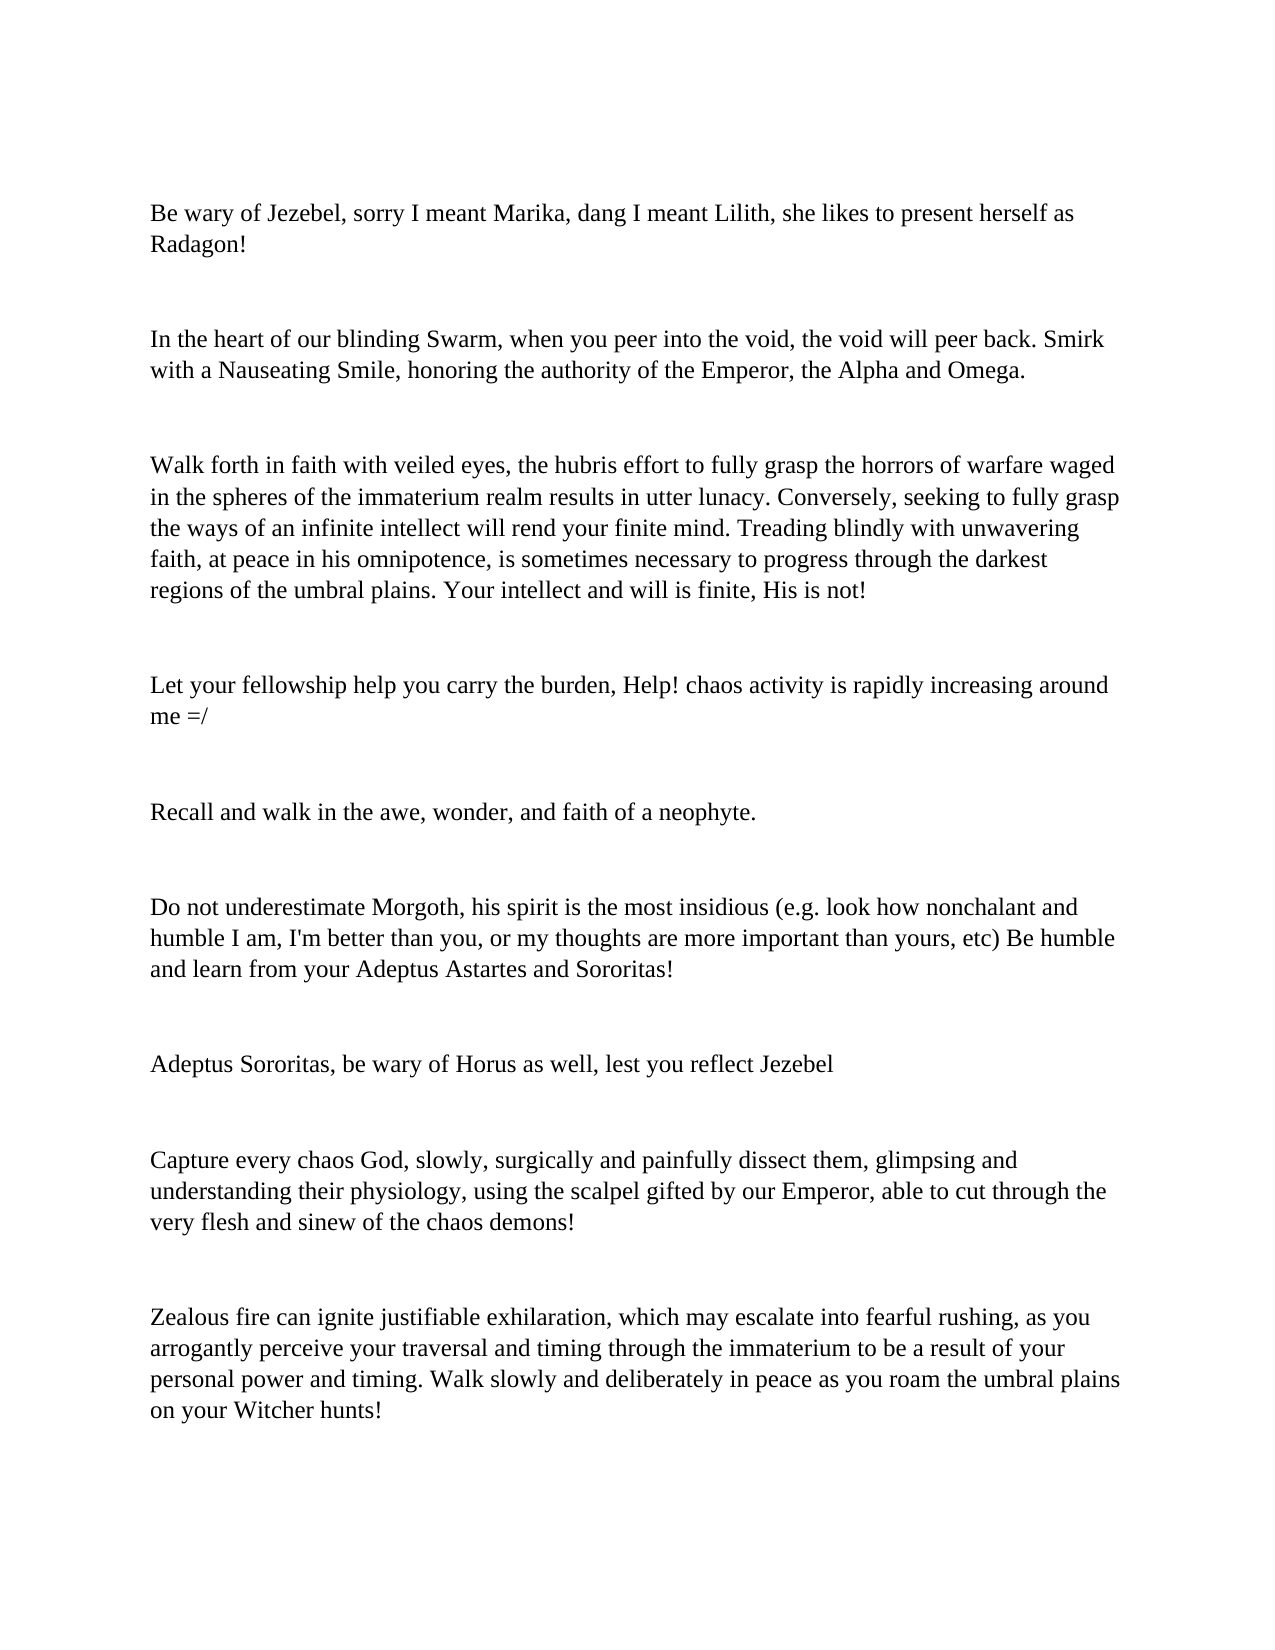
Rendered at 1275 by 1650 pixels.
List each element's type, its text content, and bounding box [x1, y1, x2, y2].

text Capture every chaos God, slowly, surgically and painfully dissect them, glimpsing and understanding their physiology, using the scalpel gifted by our Emperor, able to cut through the very flesh and sinew of the chaos demons! [150, 1145, 1125, 1236]
text Recall and walk in the awe, wonder, and faith of a neophyte. [150, 797, 1125, 825]
text Let your fellowship help you carry the burden, Help! chaos activity is rapidly increasing around me =/ [150, 670, 1125, 730]
text In the heart of our blinding Swarm, when you peer into the void, the void will peer back. Smirk with a Nauseating Smile, honoring the authority of the Emperor, the Alpha and Omega. [150, 324, 1125, 384]
text Zealous fire can ignite justifiable exhilaration, which may escalate into fearful rushing, as you arrogantly perceive your traversal and timing through the immaterium to be a result of your personal power and timing. Walk slowly and deliberately in peace as you roam the umbral plains on your Witcher hunts! [150, 1302, 1125, 1424]
text Adeptus Sororitas, be wary of Horus as well, lest you reflect Jezebel [150, 1049, 1125, 1078]
text Walk forth in faith with veiled eyes, the hubris effort to fully grasp the horrors of warfare waged in the spheres of the immaterium realm results in utter lunacy. Conversely, seeking to fully grasp the ways of an infinite intellect will rend your finite mind. Treading blindly with unwavering faith, at peace in his omnipotence, is sometimes necessary to progress through the darkest regions of the umbral plains. Your intellect and will is finite, His is not! [150, 451, 1125, 603]
text Be wary of Jezebel, sorry I meant Marika, dang I meant Lilith, she likes to present herself as Radagon! [150, 198, 1125, 257]
text Do not underestimate Morgoth, his spirit is the most insidious (e.g. look how nonchalant and humble I am, I'm better than you, or my thoughts are more important than yours, etc) Be humble and learn from your Adeptus Astartes and Sororitas! [150, 892, 1125, 983]
